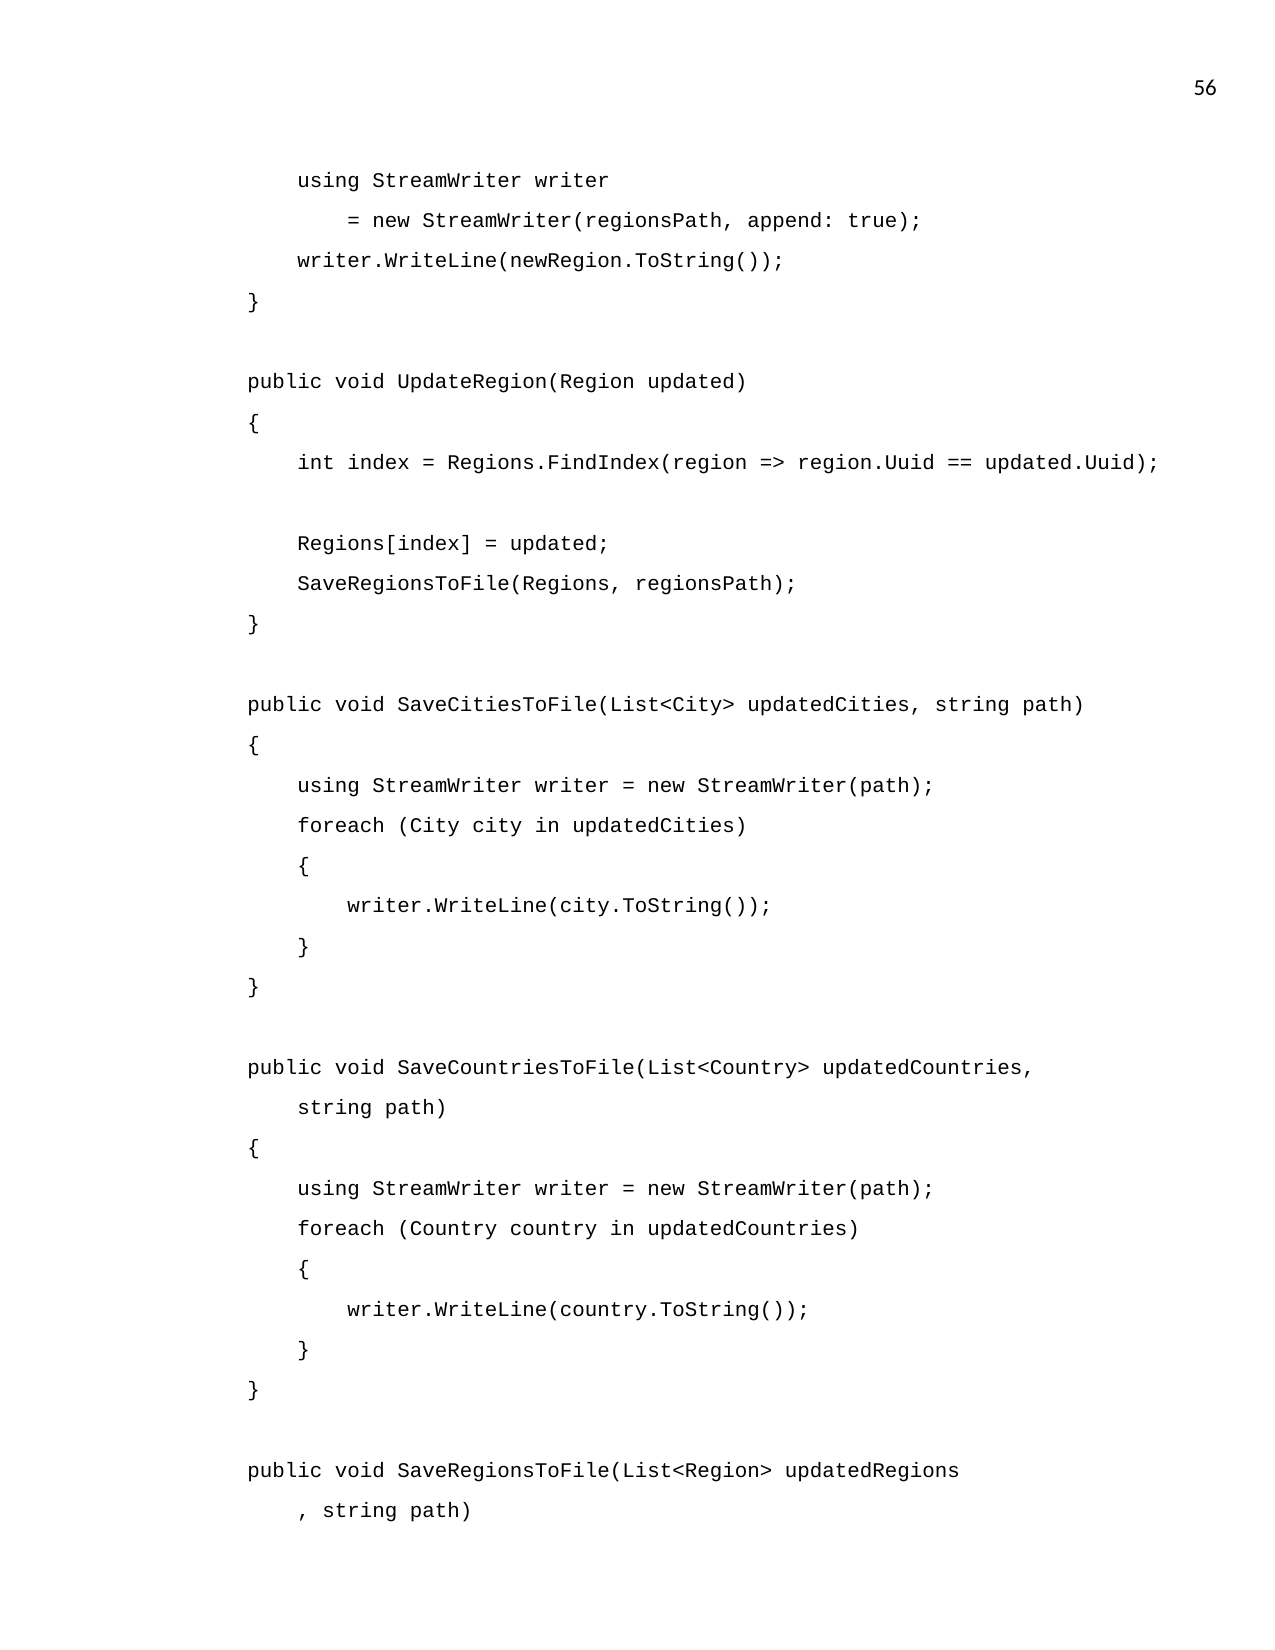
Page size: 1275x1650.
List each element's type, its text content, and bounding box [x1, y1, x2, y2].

text foreach (Country country in updatedCountries) [147, 1218, 1216, 1242]
text string path) [147, 1097, 1216, 1121]
text foreach (City city in updatedCities) [147, 815, 1216, 838]
text writer.WriteLine(newRegion.ToString()); [147, 251, 1216, 274]
text using StreamWriter writer [147, 170, 1216, 193]
text public void SaveCitiesToFile(List<City> updatedCities, string path) [147, 694, 1216, 718]
text , string path) [147, 1500, 1216, 1524]
text { [147, 855, 1216, 879]
text = new StreamWriter(regionsPath, append: true); [147, 210, 1216, 234]
text int index = Regions.FindIndex(region => region.Uuid == updated.Uuid); [147, 452, 1216, 476]
text writer.WriteLine(country.ToString()); [147, 1299, 1216, 1322]
text public void SaveCountriesToFile(List<Country> updatedCountries, [147, 1057, 1216, 1080]
text } [147, 936, 1216, 959]
text } [147, 976, 1216, 1000]
text { [147, 1137, 1216, 1161]
text } [147, 1339, 1216, 1363]
text } [147, 1379, 1216, 1403]
text { [147, 412, 1216, 435]
text SaveRegionsToFile(Regions, regionsPath); [147, 573, 1216, 597]
text writer.WriteLine(city.ToString()); [147, 896, 1216, 919]
text Regions[index] = updated; [147, 533, 1216, 556]
text using StreamWriter writer = new StreamWriter(path); [147, 774, 1216, 798]
text } [147, 291, 1216, 314]
text public void SaveRegionsToFile(List<Region> updatedRegions [147, 1460, 1216, 1483]
text { [147, 734, 1216, 758]
text { [147, 1258, 1216, 1282]
text public void UpdateRegion(Region updated) [147, 371, 1216, 395]
text } [147, 613, 1216, 637]
text using StreamWriter writer = new StreamWriter(path); [147, 1178, 1216, 1201]
